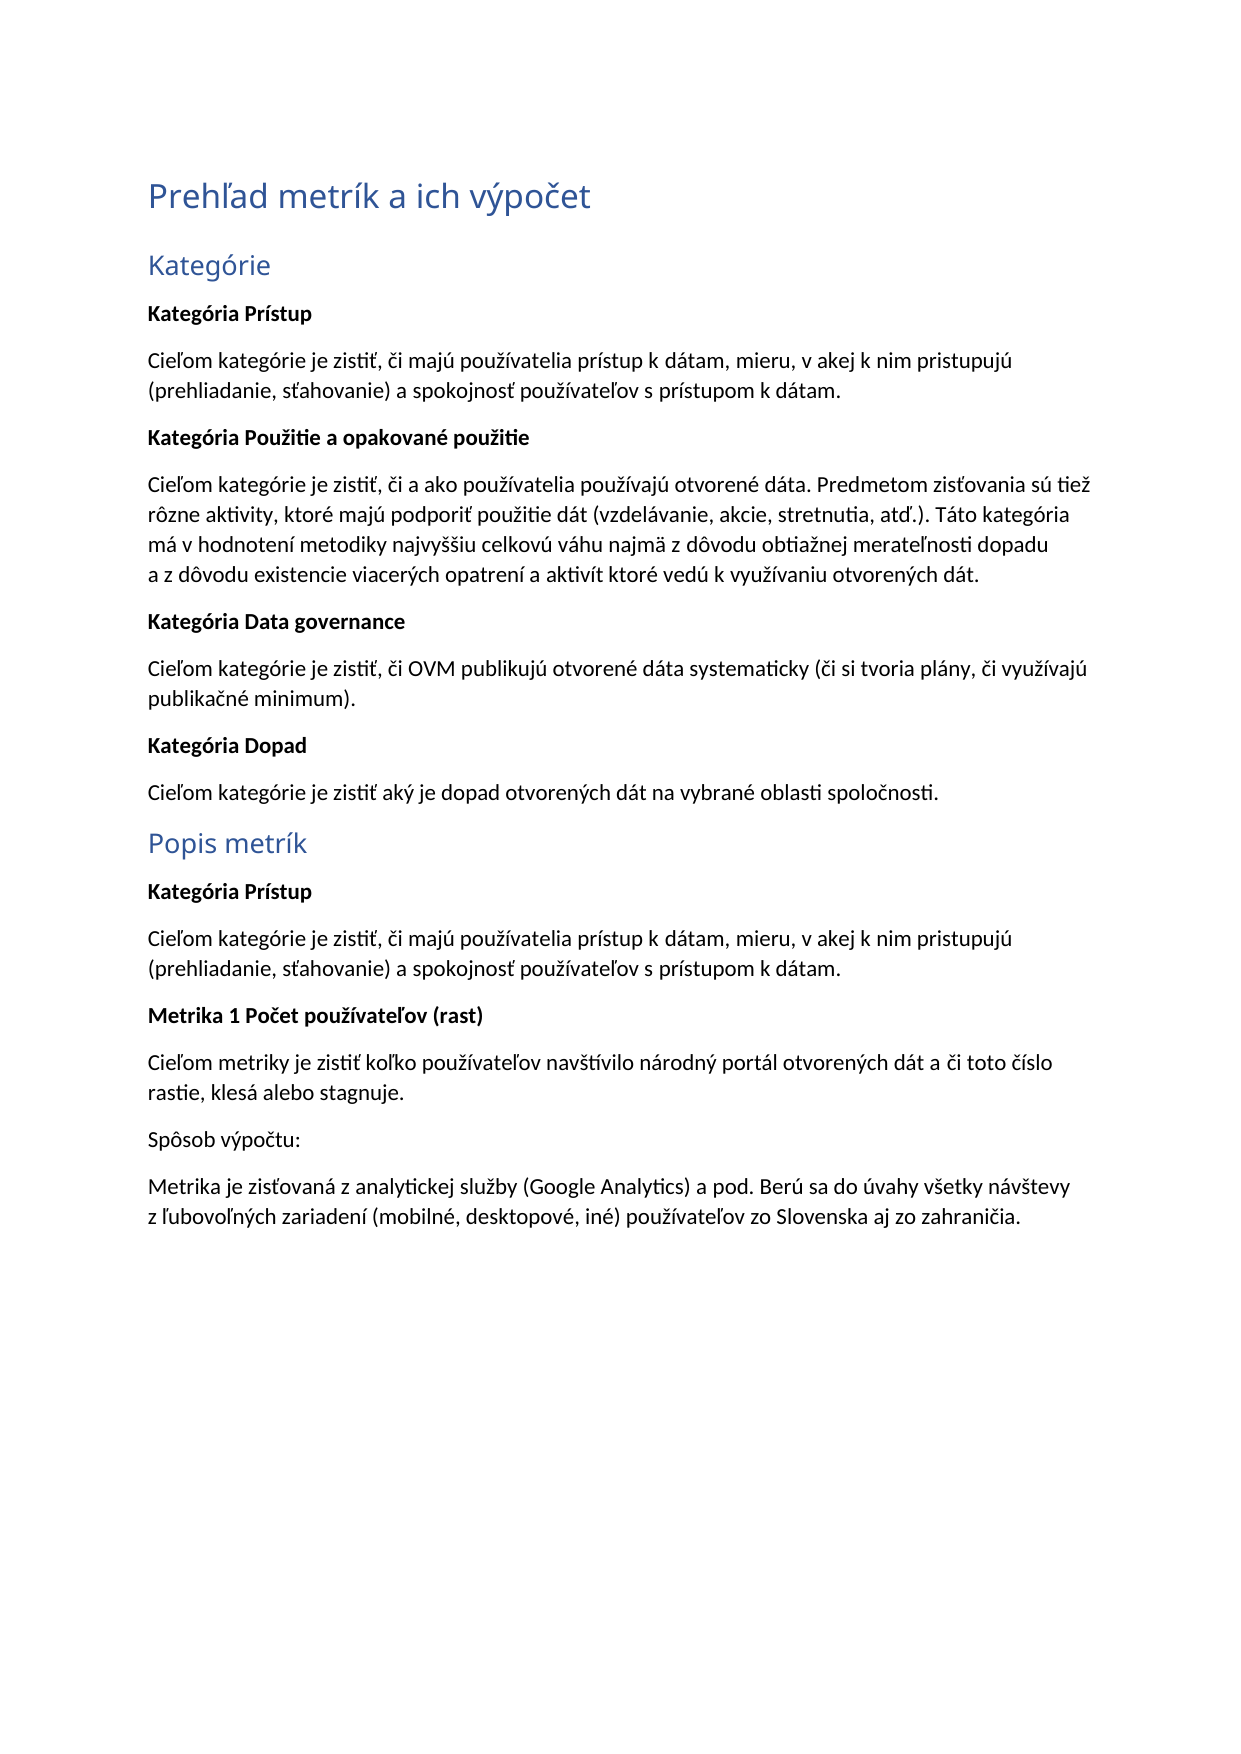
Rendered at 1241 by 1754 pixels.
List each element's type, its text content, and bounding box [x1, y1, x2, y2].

text Kategória Prístup [148, 877, 1093, 905]
text Metrika 1 Počet používateľov (rast) [148, 1001, 1093, 1029]
subtitle Prehľad metrík a ich výpočet [148, 173, 1093, 218]
text Cieľom kategórie je zistiť, či majú používatelia prístup k dátam, mieru, v akej k nim pristupujú (prehliadanie, sťahovanie) a spokojnosť používateľov s prístupom k dátam. [148, 924, 1093, 982]
text Cieľom kategórie je zistiť, či majú používatelia prístup k dátam, mieru, v akej k nim pristupujú (prehliadanie, sťahovanie) a spokojnosť používateľov s prístupom k dátam. [148, 346, 1093, 404]
text Cieľom metriky je zistiť koľko používateľov navštívilo národný portál otvorených dát a či toto číslo rastie, klesá alebo stagnuje. [148, 1048, 1093, 1106]
text Spôsob výpočtu: [148, 1125, 1093, 1153]
text Kategória Dopad [148, 731, 1093, 759]
text Cieľom kategórie je zistiť, či a ako používatelia používajú otvorené dáta. Predmetom zisťovania sú tiež rôzne aktivity, ktoré majú podporiť použitie dát (vzdelávanie, akcie, stretnutia, atď.). Táto kategória má v hodnotení metodiky najvyššiu celkovú váhu najmä z dôvodu obtiažnej merateľnosti dopadu a z dôvodu existencie viacerých opatrení a aktivít ktoré vedú k využívaniu otvorených dát. [148, 470, 1093, 588]
text Metrika je zisťovaná z analytickej služby (Google Analytics) a pod. Berú sa do úvahy všetky návštevy z ľubovoľných zariadení (mobilné, desktopové, iné) používateľov zo Slovenska aj zo zahraničia. [148, 1172, 1093, 1230]
subtitle Kategórie [148, 247, 1093, 283]
text Kategória Použitie a opakované použitie [148, 423, 1093, 451]
text Cieľom kategórie je zistiť, či OVM publikujú otvorené dáta systematicky (či si tvoria plány, či využívajú publikačné minimum). [148, 654, 1093, 712]
text Kategória Data governance [148, 607, 1093, 635]
text Cieľom kategórie je zistiť aký je dopad otvorených dát na vybrané oblasti spoločnosti. [148, 778, 1093, 806]
subtitle Popis metrík [148, 825, 1093, 862]
text Kategória Prístup [148, 299, 1093, 327]
